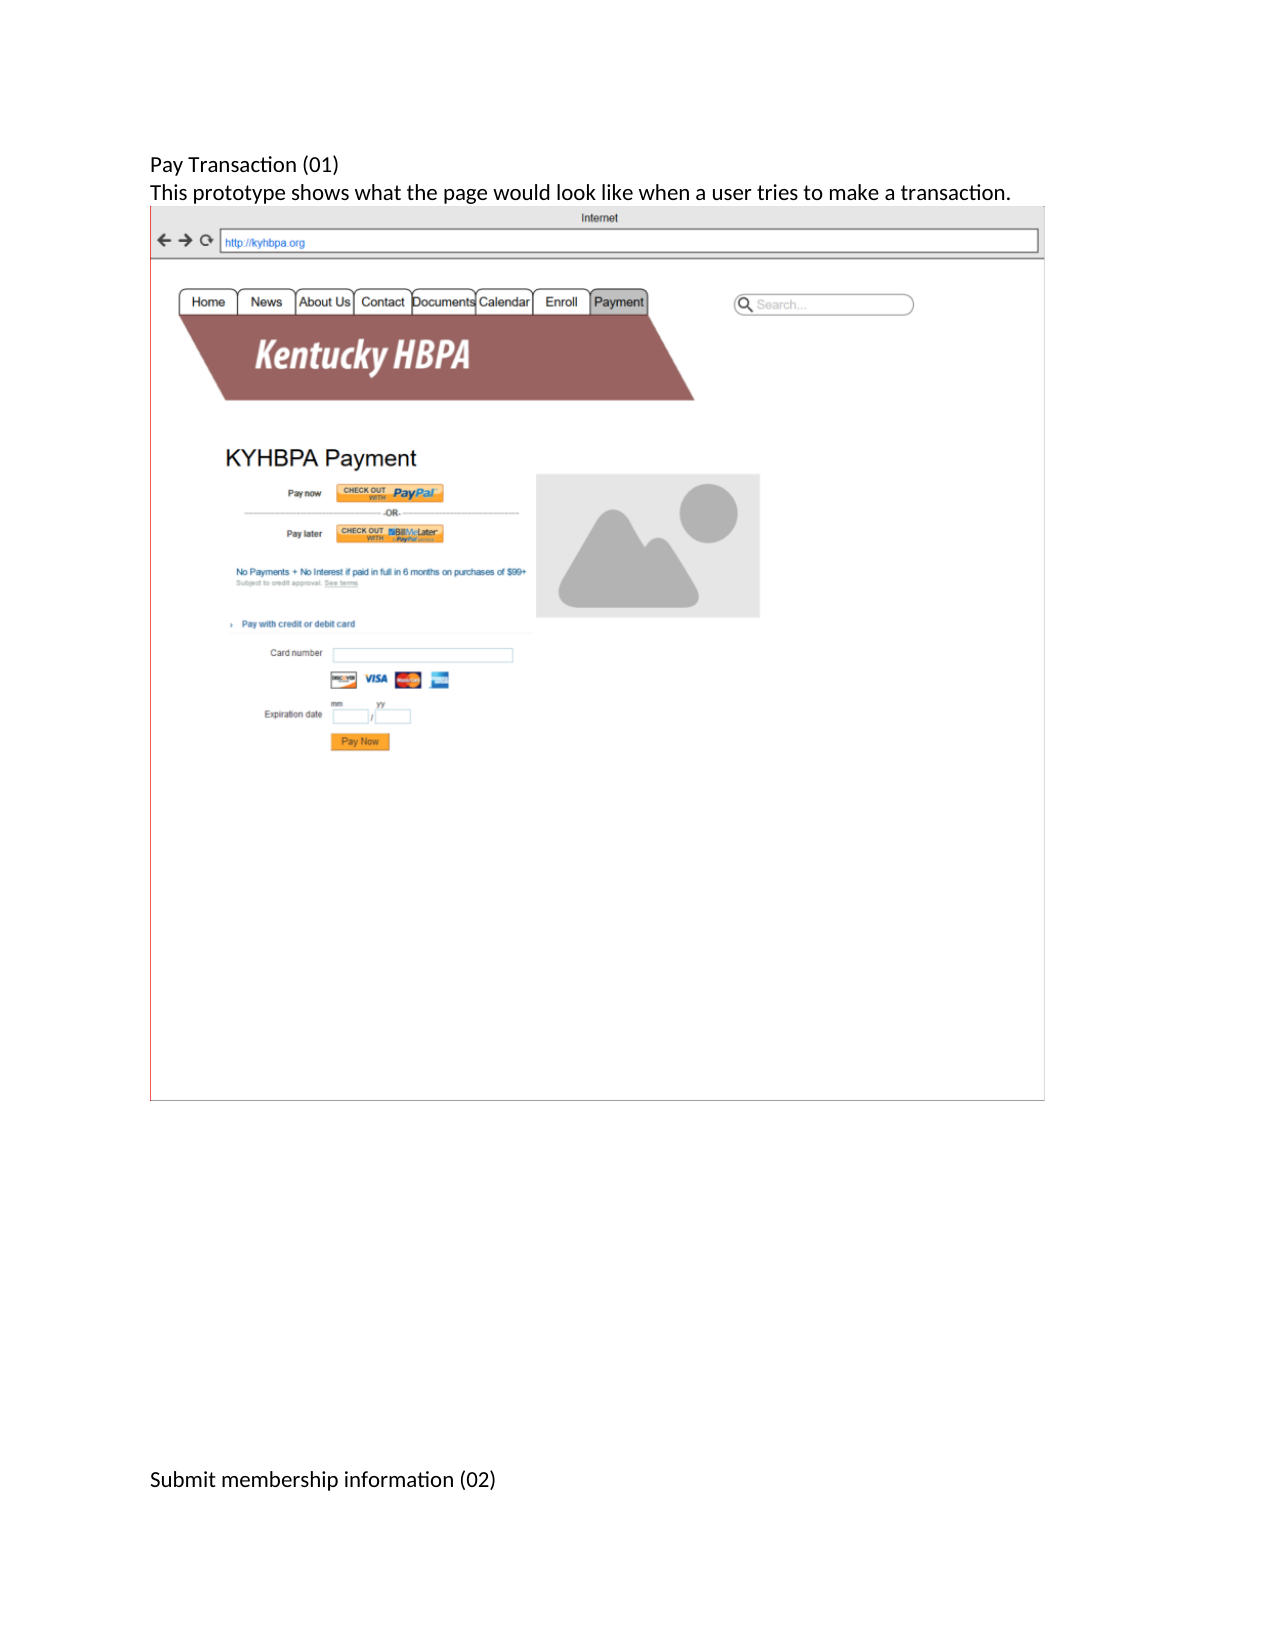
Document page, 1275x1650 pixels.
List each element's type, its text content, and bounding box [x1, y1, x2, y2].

picture [150, 206, 1045, 1101]
text Submit membership information (02) [150, 1465, 1125, 1493]
text Pay Transaction (01) [150, 150, 1125, 178]
text This prototype shows what the page would look like when a user tries to make a transaction. [150, 178, 1125, 206]
